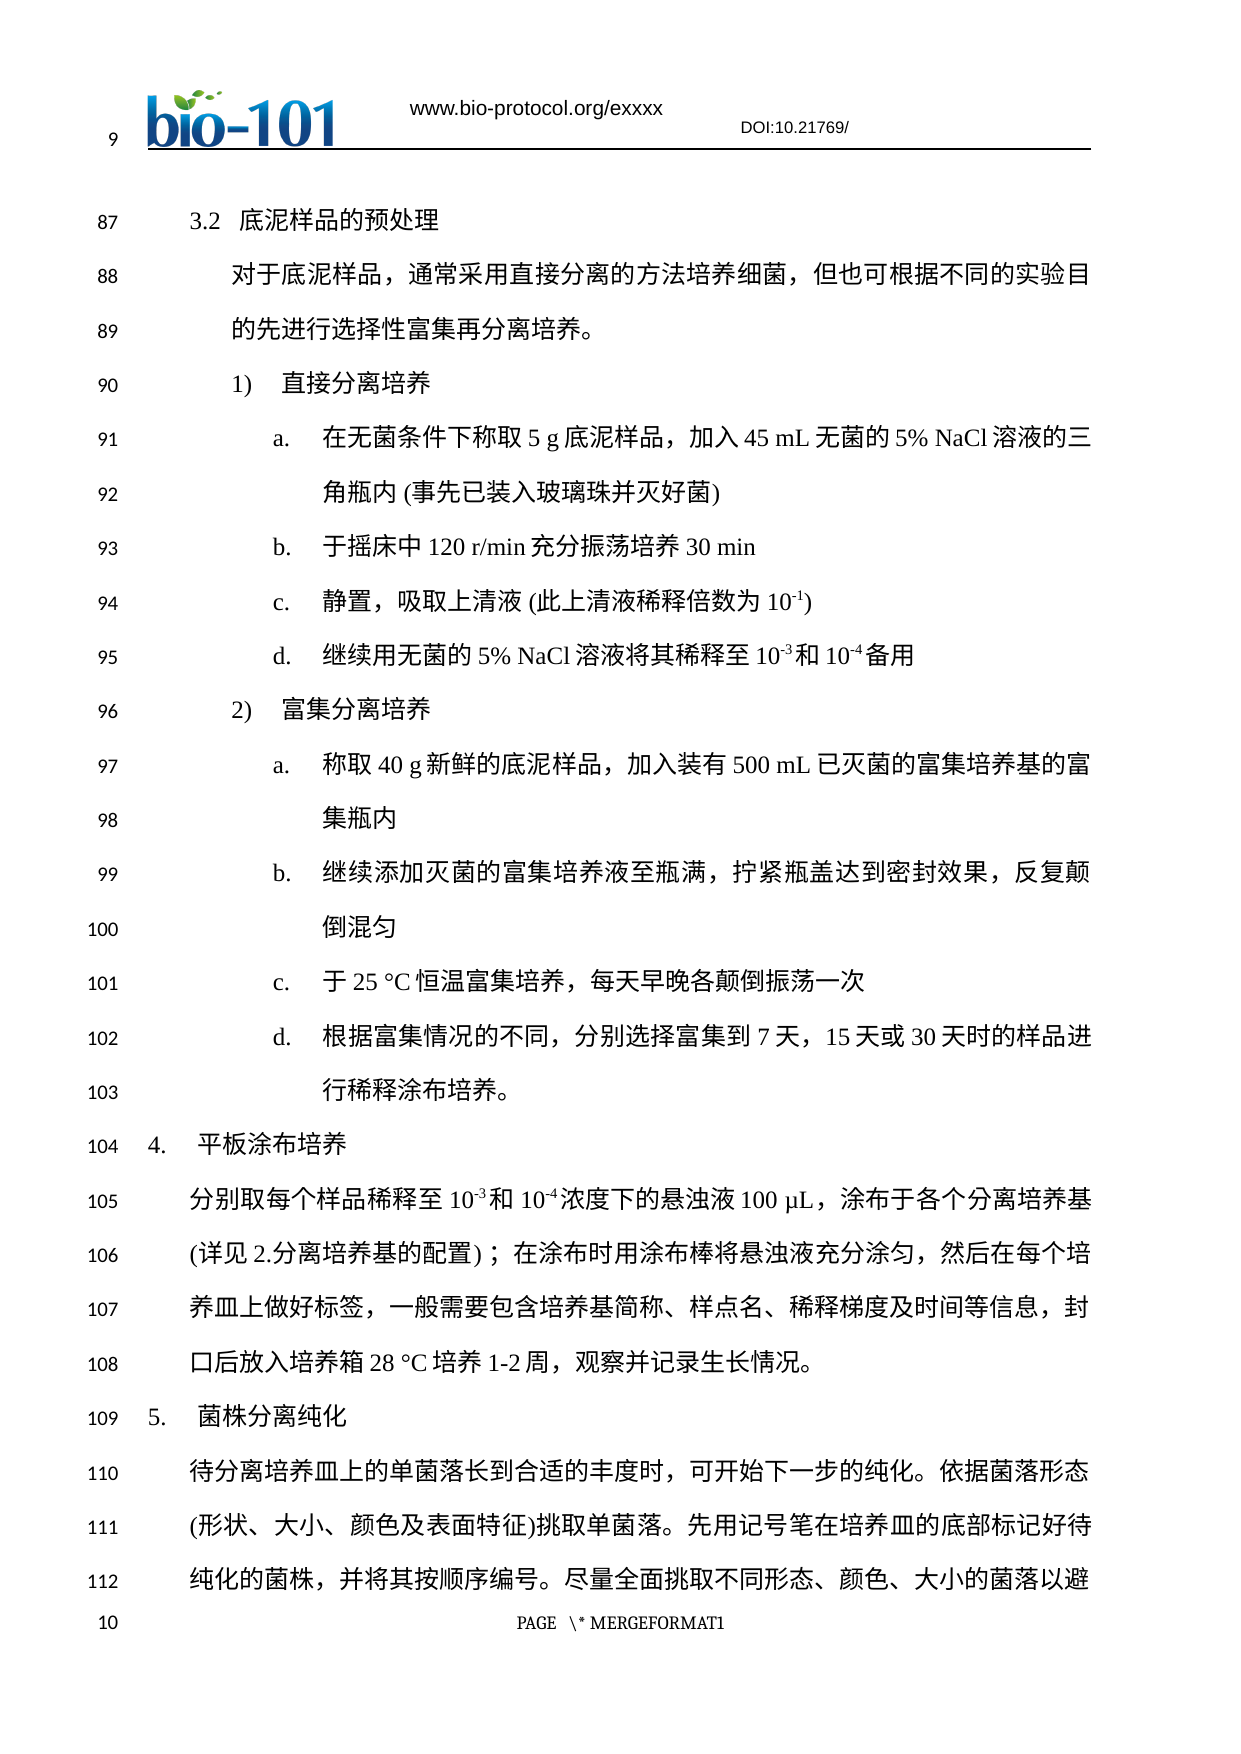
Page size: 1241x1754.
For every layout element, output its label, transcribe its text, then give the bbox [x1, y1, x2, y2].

list 富集分离培养 [231, 690, 1092, 726]
list 继续添加灭菌的富集培养液至瓶满，拧紧瓶盖达到密封效果，反复颠倒混匀 [273, 853, 1092, 943]
text 对于底泥样品，通常采用直接分离的方法培养细菌，但也可根据不同的实验目的先进行选择性富集再分离培养。 [231, 255, 1092, 345]
list 在无菌条件下称取5 g底泥样品，加入45 mL无菌的5% NaCl溶液的三角瓶内 (事先已装入玻璃珠并灭好菌) [273, 418, 1092, 508]
list 静置，吸取上清液 (此上清液稀释倍数为10-1) [273, 581, 1092, 617]
list 直接分离培养 [231, 363, 1092, 400]
list 于摇床中120 r/min充分振荡培养30 min [273, 527, 1092, 563]
list 于25 °C恒温富集培养，每天早晚各颠倒振荡一次 [273, 962, 1092, 998]
list 平板涂布培养 [148, 1125, 1092, 1161]
picture [147, 90, 333, 147]
text 分别取每个样品稀释至10-3和10-4浓度下的悬浊液100 µL，涂布于各个分离培养基 (详见2.分离培养基的配置) ；在涂布时用涂布棒将悬浊液充分涂匀，然后在每个培养皿上做好标签，一般需要包含培养基简称、样点名、稀释梯度及时间等信息，封口后放入培养箱28 °C培养1-2周，观察并记录生长情况。 [189, 1179, 1092, 1378]
list 根据富集情况的不同，分别选择富集到7天，15天或30天时的样品进行稀释涂布培养。 [273, 1016, 1092, 1107]
list 继续用无菌的5% NaCl溶液将其稀释至10-3和10-4备用 [273, 635, 1092, 672]
list 菌株分离纯化 [148, 1397, 1092, 1433]
list 称取40 g新鲜的底泥样品，加入装有500 mL已灭菌的富集培养基的富集瓶内 [273, 744, 1092, 835]
list 底泥样品的预处理 [189, 200, 1092, 237]
